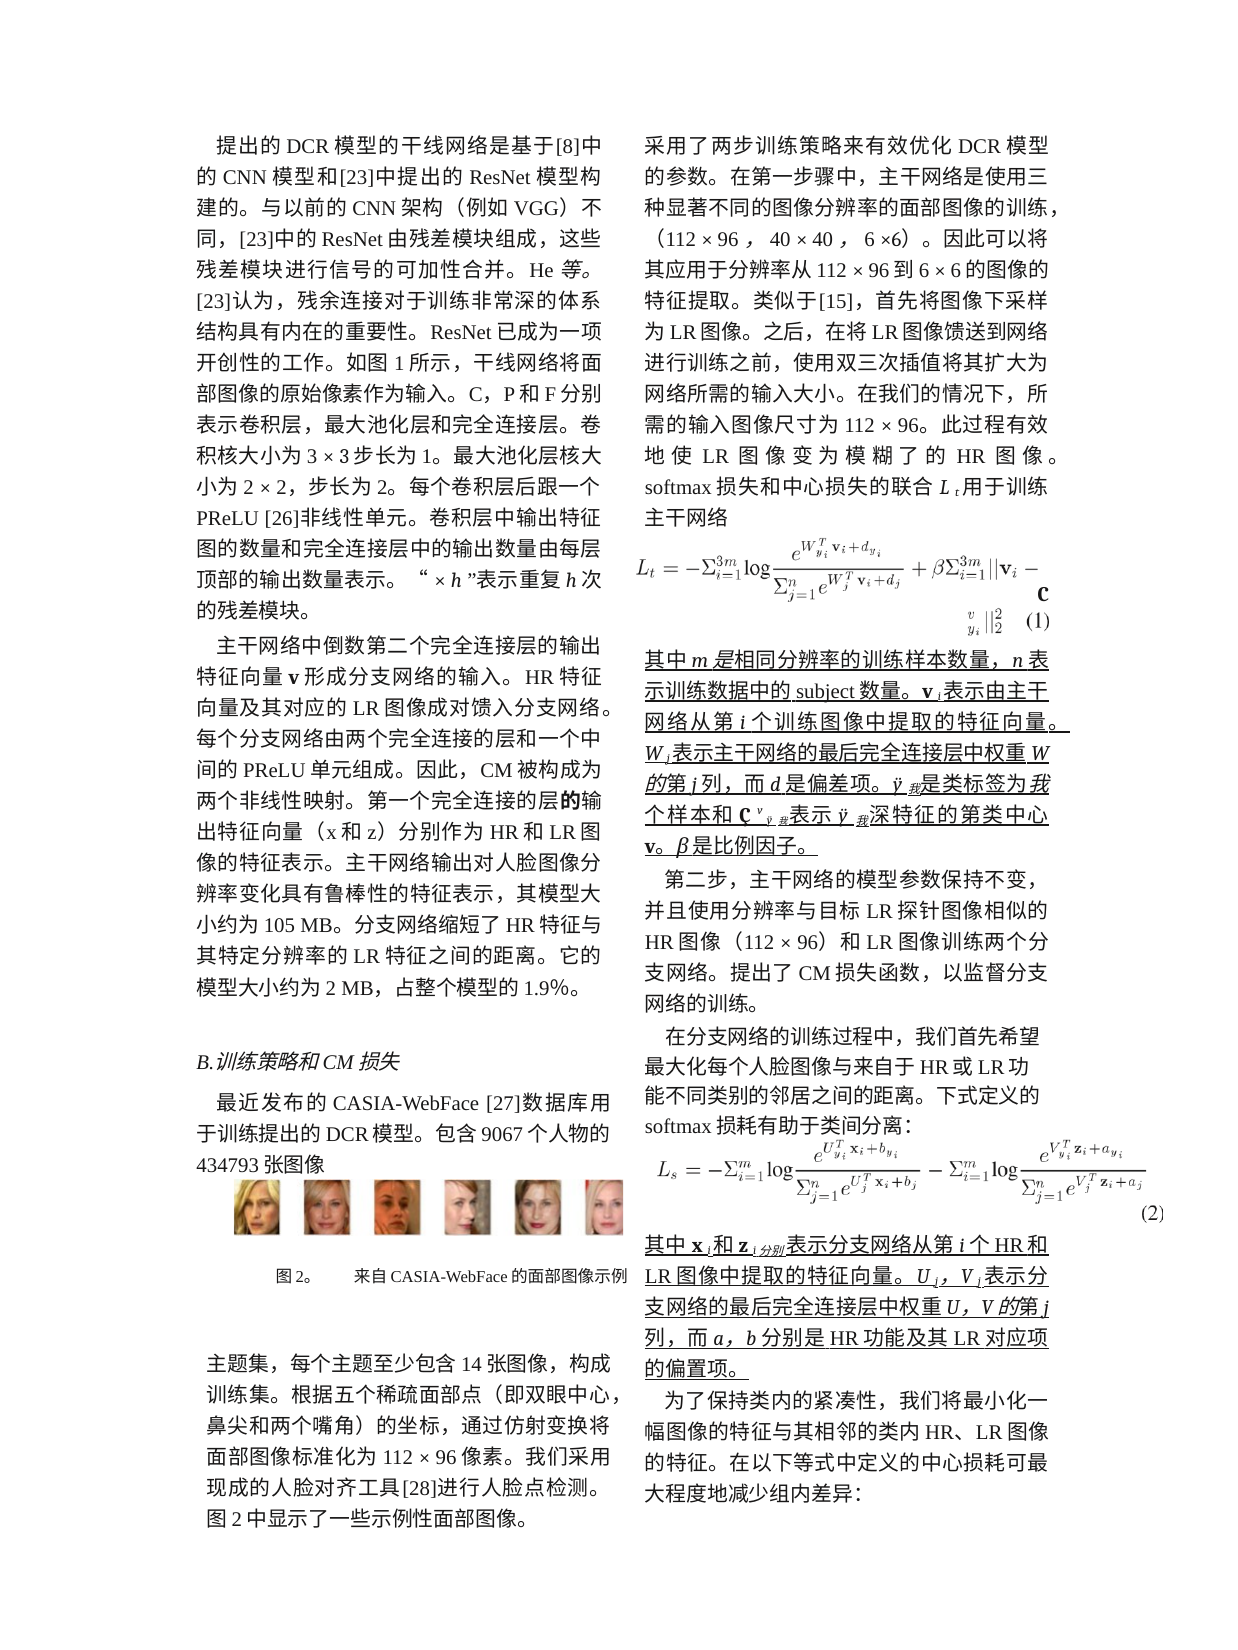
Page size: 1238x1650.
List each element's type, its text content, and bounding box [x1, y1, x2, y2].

picture [967, 607, 1049, 636]
text 主题集，每个主题至少包含14张图像，构成训练集。根据五个稀疏面部点（即双眼中心，鼻尖和两个嘴角）的坐标，通过仿射变换将面部图像标准化为112 × 96像素。我们采用现成的人脸对齐工具[28]进行人脸点检测。图2中显示了一些示例性面部图像。 [206, 1347, 611, 1533]
text 第二步，主干网络的模型参数保持不变，并且使用分辨率与目标LR探针图像相似的HR图像（112 × 96）和LR图像训练两个分支网络。提出了CM损失函数，以监督分支网络的训练。 [644, 863, 1049, 1017]
text 为了保持类内的紧凑性，我们将最小化一幅图像的特征与其相邻的类内HR、LR图像的特征。在以下等式中定义的中心损耗可最大程度地减少组内差异： [644, 1384, 1049, 1508]
text 提出的DCR模型的干线网络是基于[8]中的CNN模型和[23]中提出的ResNet模型构建的。与以前的CNN架构（例如VGG）不同，[23]中的ResNet由残差模块组成，这些残差模块进行信号的可加性合并。He等。[23]认为，残余连接对于训练非常深的体系结构具有内在的重要性。ResNet已成为一项开创性的工作。如图1所示，干线网络将面部图像的原始像素作为输入。C，P和F分别表示卷积层，最大池化层和完全连接层。卷积核大小为3 × 3步长为1。最大池化层核大小为2 × 2，步长为2。每个卷积层后跟一个PReLU [26]非线性单元。卷积层中输出特征图的数量和完全连接层中的输出数量由每层顶部的输出数量表示。“ × h ”表示重复h次的残差模块。 [196, 129, 602, 625]
text 最近发布的CASIA-WebFace [27]数据库用于训练提出的DCR模型。包含9067个人物的434793张图像 [196, 1086, 611, 1178]
text 图2。 来自CASIA-WebFace的面部图像示例。 [198, 1263, 611, 1287]
text 其中 x i和z i分别 表示分支网络从第i个HR和LR图像中提取的特征向量。U j，V j表示分支网络的最后完全连接层中权重U，V的第j列，而a，b分别是HR功能及其LR对应项的偏置项。 [644, 1318, 1049, 1348]
picture [233, 1179, 624, 1236]
text 其中m是相同分辨率的训练样本数量，n表示训练数据中的subject数量。v i 表示由主干网络从第i个训练图像中提取的特征向量。W j表示主干网络的最后完全连接层中权重W的第j列，而d是偏差项。ÿ 我是类标签为我个样本和Ç v ÿ 我表示ÿ 我深特征的第类中心v。β是比例因子。 [644, 732, 1049, 859]
subtitle B.训练策略和CM损失 [196, 1046, 611, 1076]
picture [636, 537, 1038, 602]
text 主干网络中倒数第二个完全连接层的输出特征向量v形成分支网络的输入。HR特征向量及其对应的LR图像成对馈入分支网络。每个分支网络由两个完全连接的层和一个中间的PReLU单元组成。因此，CM被构成为两个非线性映射。第一个完全连接的层的输出特征向量（x和z）分别作为HR和LR图像的特征表示。主干网络输出对人脸图像分辨率变化具有鲁棒性的特征表示，其模型大小约为105 MB。分支网络缩短了HR特征与其特定分辨率的LR特征之间的距离。它的模型大小约为2 MB，占整个模型的1.9％。 [196, 629, 602, 1001]
text 其中 x i和z i分别 表示分支网络从第i个HR和LR图像中提取的特征向量。U j，V j表示分支网络的最后完全连接层中权重U，V的第j列，而a，b分别是HR功能及其LR对应项的偏置项。 [644, 1228, 1049, 1317]
text 采用了两步训练策略来有效优化DCR模型的参数。在第一步骤中，主干网络是使用三种显著不同的图像分辨率的面部图像的训练，（112 × 96 ， 40 × 40 ， 6 ×6）。因此可以将其应用于分辨率从112 × 96到6 × 6的图像的特征提取。类似于[15]，首先将图像下采样为LR图像。之后，在将LR图像馈送到网络进行训练之前，使用双三次插值将其扩大为网络所需的输入大小。在我们的情况下，所需的输入图像尺寸为112 × 96。此过程有效地使LR图像变为模糊了的HR图像。softmax损失和中心损失的联合L t用于训练主干网络 [644, 129, 1049, 532]
text 其中 x i和z i分别 表示分支网络从第i个HR和LR图像中提取的特征向量。U j，V j表示分支网络的最后完全连接层中权重U，V的第j列，而a，b分别是HR功能及其LR对应项的偏置项。 [644, 1349, 1049, 1383]
picture [656, 1139, 1163, 1223]
text 在分支网络的训练过程中，我们首先希望最大化每个人脸图像与来自于HR或LR功能不同类别的邻居之间的距离。下式定义的softmax损耗有助于类间分离： [644, 1021, 1049, 1139]
